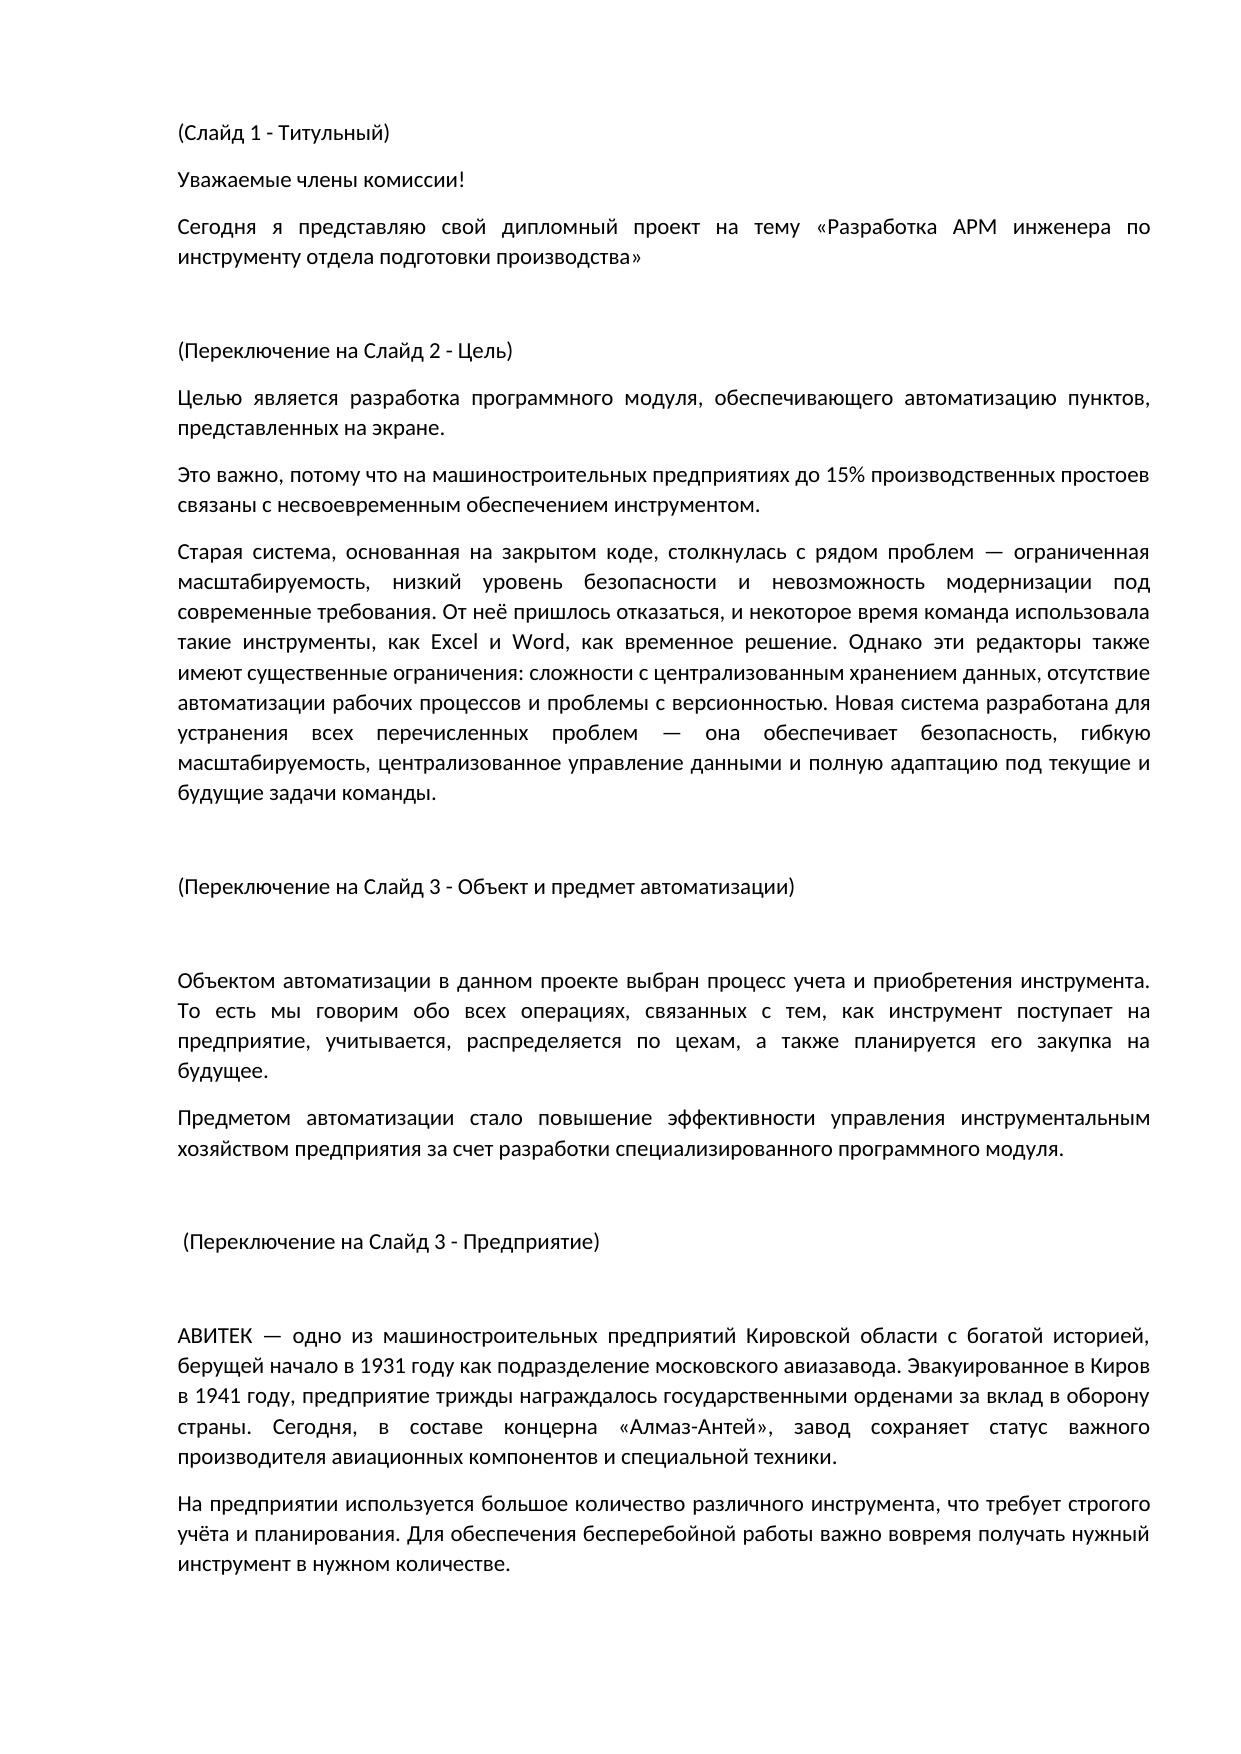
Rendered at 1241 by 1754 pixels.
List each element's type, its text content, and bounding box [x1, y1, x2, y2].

text Объектом автоматизации в данном проекте выбран процесс учета и приобретения инструмента. То есть мы говорим обо всех операциях, связанных с тем, как инструмент поступает на предприятие, учитывается, распределяется по цехам, а также планируется его закупка на будущее. [177, 966, 1152, 1085]
text Предметом автоматизации стало повышение эффективности управления инструментальным хозяйством предприятия за счет разработки специализированного программного модуля. [177, 1103, 1152, 1162]
text Это важно, потому что на машиностроительных предприятиях до 15% производственных простоев связаны с несвоевременным обеспечением инструментом. [177, 460, 1152, 518]
text Сегодня я представляю свой дипломный проект на тему «Разработка АРМ инженера по инструменту отдела подготовки производства» [177, 212, 1152, 270]
text (Переключение на Слайд 3 - Предприятие) [177, 1227, 1152, 1256]
text Уважаемые члены комиссии! [177, 165, 1152, 193]
text (Переключение на Слайд 2 - Цель) [177, 336, 1152, 364]
text (Слайд 1 - Титульный) [177, 118, 1152, 146]
text Целью является разработка программного модуля, обеспечивающего автоматизацию пунктов, представленных на экране. [177, 383, 1152, 441]
text (Переключение на Слайд 3 - Объект и предмет автоматизации) [177, 872, 1152, 900]
text Старая система, основанная на закрытом коде, столкнулась с рядом проблем — ограниченная масштабируемость, низкий уровень безопасности и невозможность модернизации под современные требования. От неё пришлось отказаться, и некоторое время команда использовала такие инструменты, как Excel и Word, как временное решение. Однако эти редакторы также имеют существенные ограничения: сложности с централизованным хранением данных, отсутствие автоматизации рабочих процессов и проблемы с версионностью. Новая система разработана для устранения всех перечисленных проблем — она обеспечивает безопасность, гибкую масштабируемость, централизованное управление данными и полную адаптацию под текущие и будущие задачи команды. [177, 537, 1152, 807]
text АВИТЕК — одно из машиностроительных предприятий Кировской области с богатой историей, берущей начало в 1931 году как подразделение московского авиазавода. Эвакуированное в Киров в 1941 году, предприятие трижды награждалось государственными орденами за вклад в оборону страны. Сегодня, в составе концерна «Алмаз-Антей», завод сохраняет статус важного производителя авиационных компонентов и специальной техники. [177, 1321, 1152, 1470]
text На предприятии используется большое количество различного инструмента, что требует строгого учёта и планирования. Для обеспечения бесперебойной работы важно вовремя получать нужный инструмент в нужном количестве. [177, 1489, 1152, 1577]
